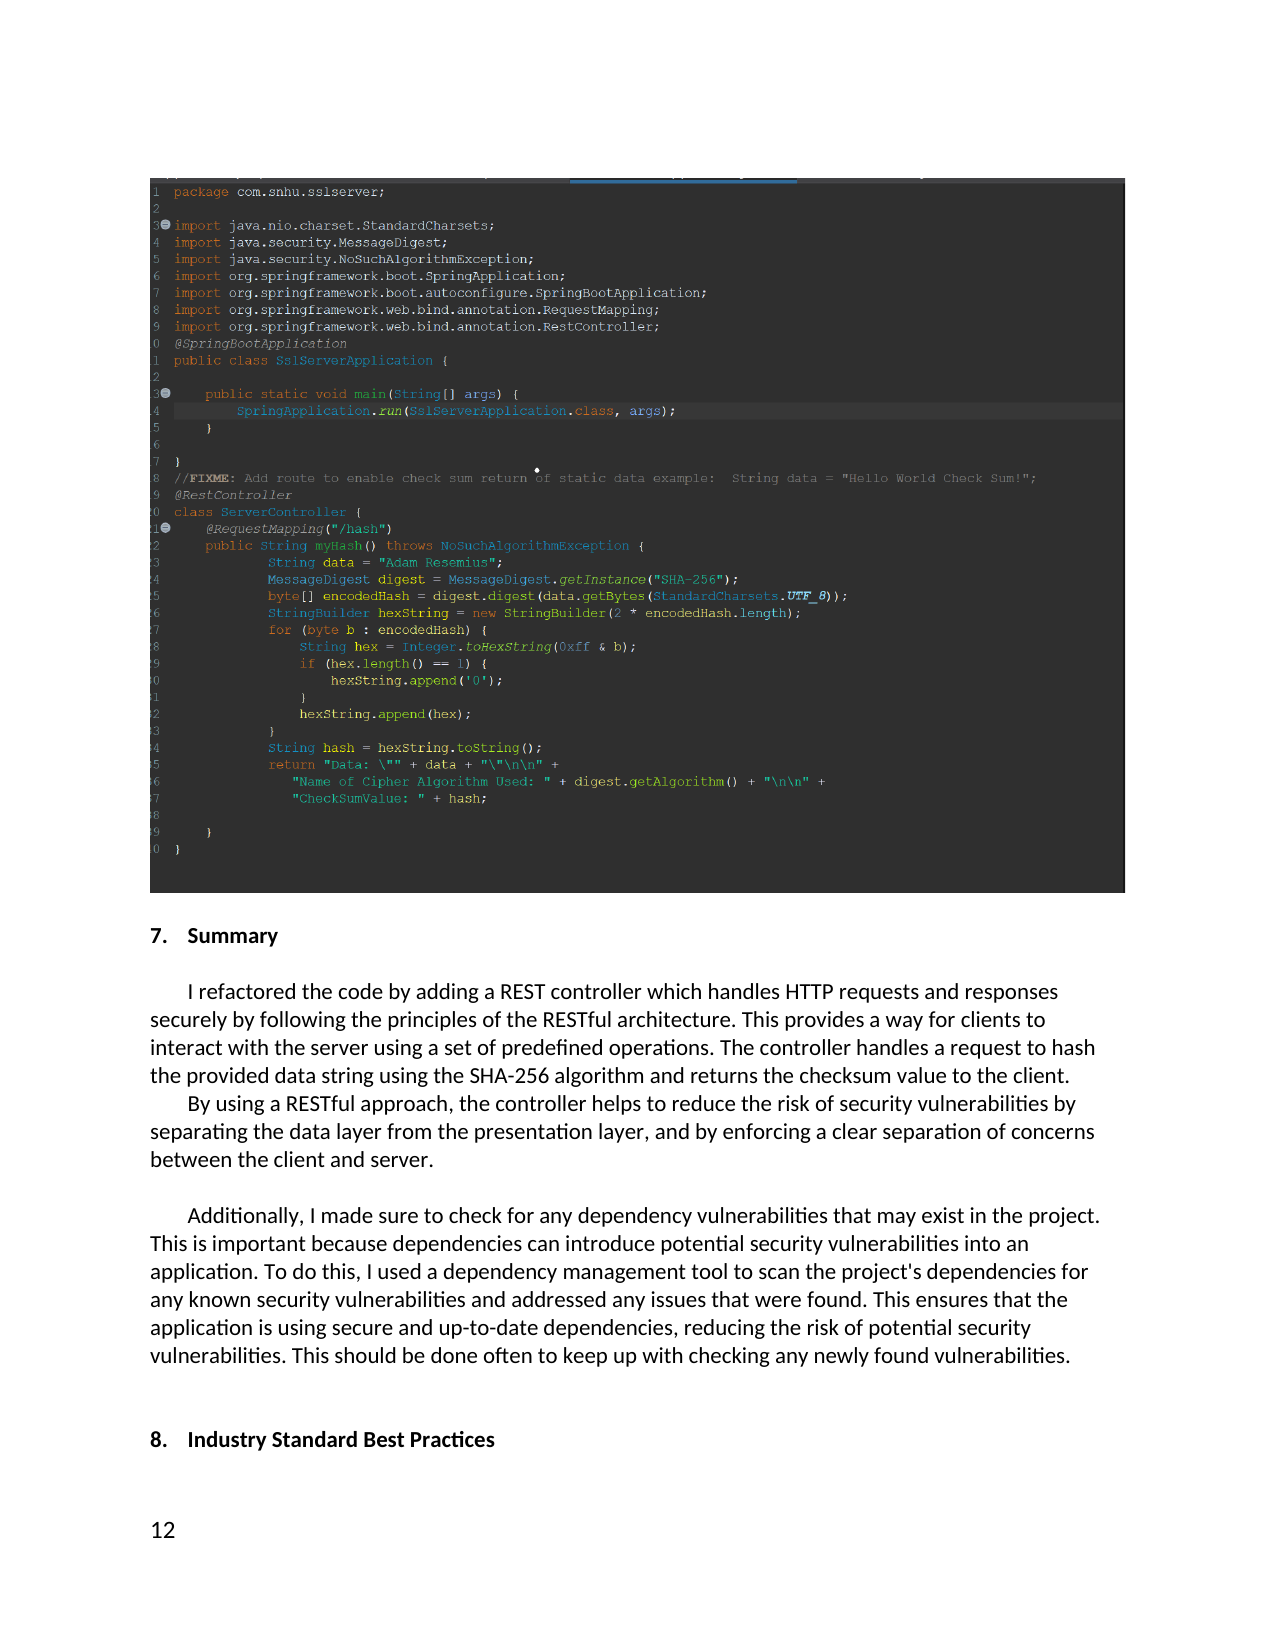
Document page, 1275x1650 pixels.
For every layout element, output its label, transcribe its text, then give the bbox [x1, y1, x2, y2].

subtitle Industry Standard Best Practices [150, 1425, 1125, 1453]
text Additionally, I made sure to check for any dependency vulnerabilities that may exist in the project. This is important because dependencies can introduce potential security vulnerabilities into an application. To do this, I used a dependency management tool to scan the project's dependencies for any known security vulnerabilities and addressed any issues that were found. This ensures that the application is using secure and up-to-date dependencies, reducing the risk of potential security vulnerabilities. This should be done often to keep up with checking any newly found vulnerabilities. [150, 1201, 1125, 1369]
picture [150, 178, 1125, 893]
text I refactored the code by adding a REST controller which handles HTTP requests and responses securely by following the principles of the RESTful architecture. This provides a way for clients to interact with the server using a set of predefined operations. The controller handles a request to hash the provided data string using the SHA-256 algorithm and returns the checksum value to the client. [150, 977, 1125, 1089]
subtitle Summary [150, 921, 1125, 949]
text By using a RESTful approach, the controller helps to reduce the risk of security vulnerabilities by separating the data layer from the presentation layer, and by enforcing a clear separation of concerns between the client and server. [150, 1089, 1125, 1173]
